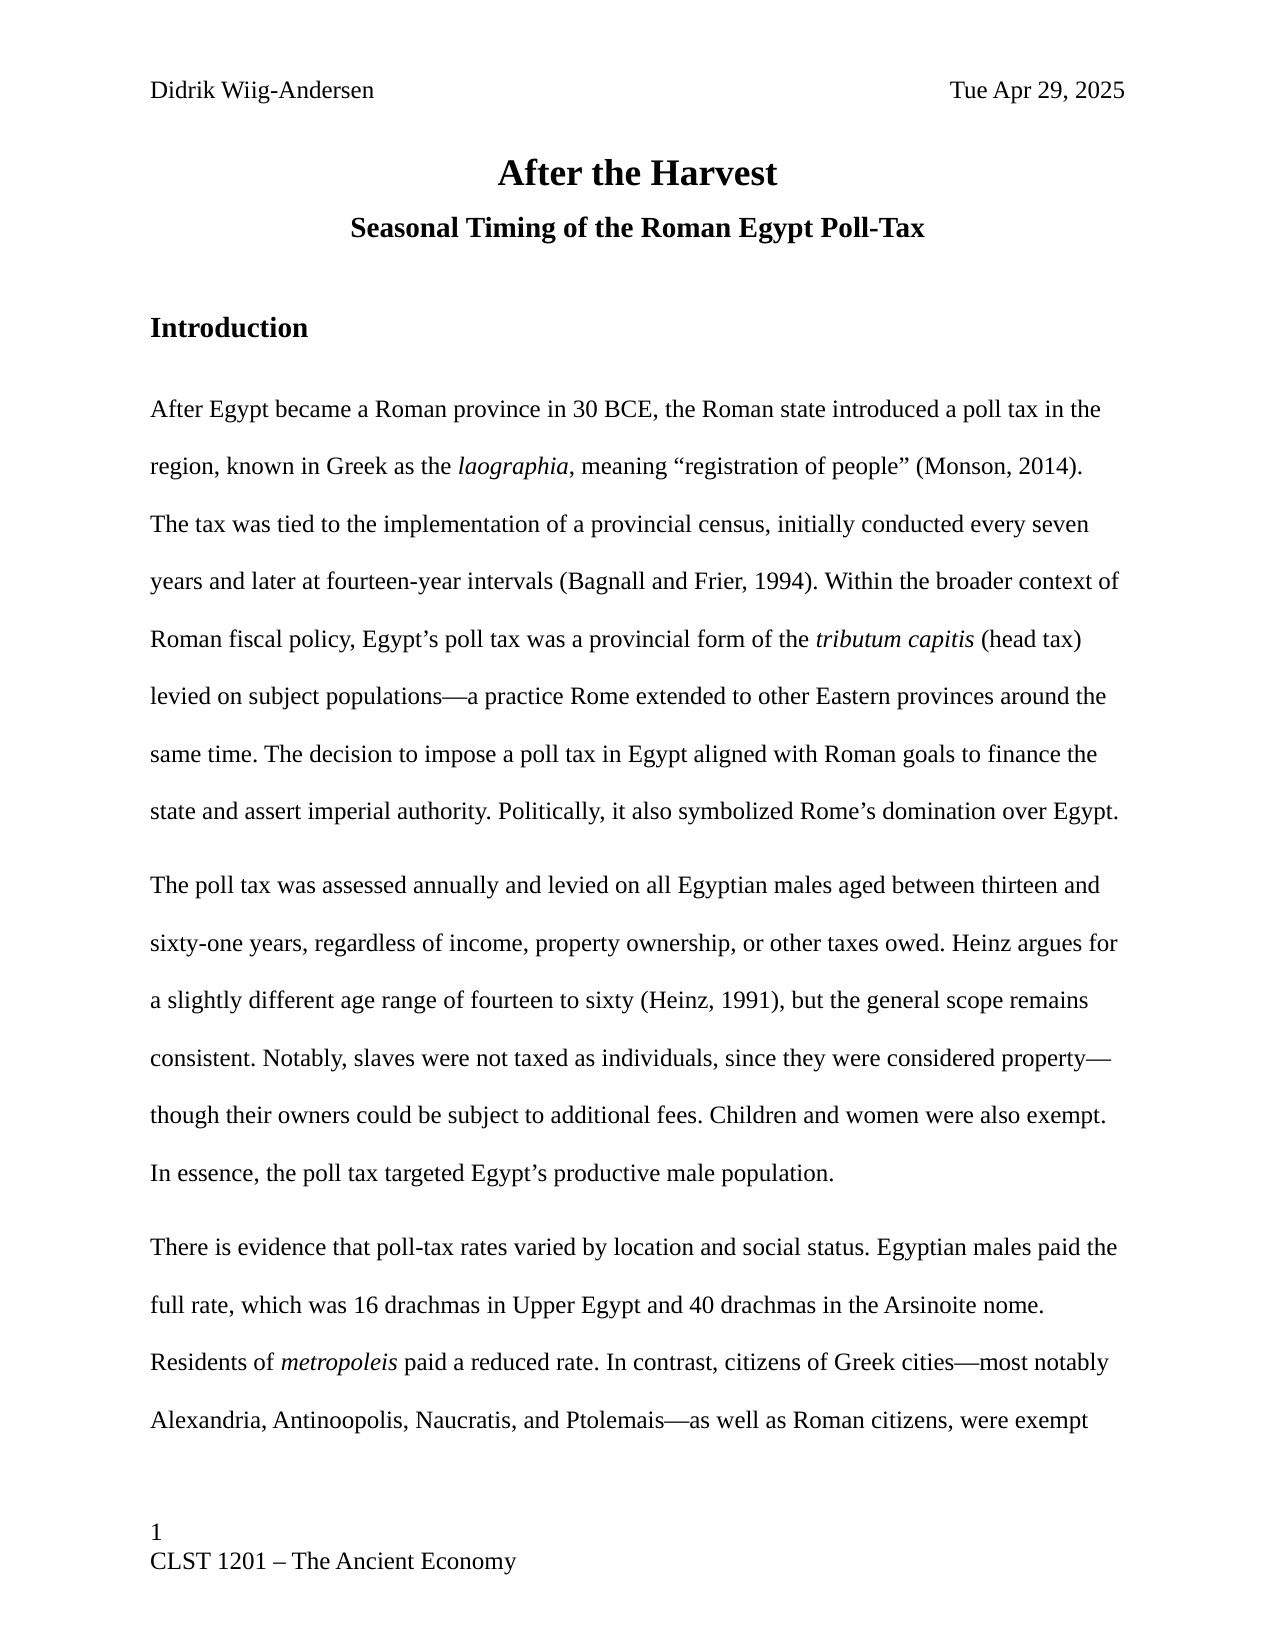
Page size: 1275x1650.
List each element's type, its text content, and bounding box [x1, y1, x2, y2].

text After the Harvest [150, 150, 1125, 193]
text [150, 1232, 1125, 1433]
text After Egypt became a Roman province in 30 BCE, the Roman state introduced a poll tax in the region, known in Greek as the laographia, meaning “registration of people” (Monson, 2014). The tax was tied to the implementation of a provincial census, initially conducted every seven years and later at fourteen-year intervals (Bagnall and Frier, 1994). Within the broader context of Roman fiscal policy, Egypt’s poll tax was a provincial form of the tributum capitis (head tax) levied on subject populations—a practice Rome extended to other Eastern provinces around the same time. The decision to impose a poll tax in Egypt aligned with Roman goals to finance the state and assert imperial authority. Politically, it also symbolized Rome’s domination over Egypt. [150, 394, 1125, 825]
text The poll tax was assessed annually and levied on all Egyptian males aged between thirteen and sixty-one years, regardless of income, property ownership, or other taxes owed. Heinz argues for a slightly different age range of fourteen to sixty (Heinz, 1991), but the general scope remains consistent. Notably, slaves were not taxed as individuals, since they were considered property—though their owners could be subject to additional fees. Children and women were also exempt. In essence, the poll tax targeted Egypt’s productive male population. [150, 871, 1125, 1187]
text Seasonal Timing of the Roman Egypt Poll-Tax [150, 210, 1125, 243]
text Introduction [150, 310, 1125, 344]
